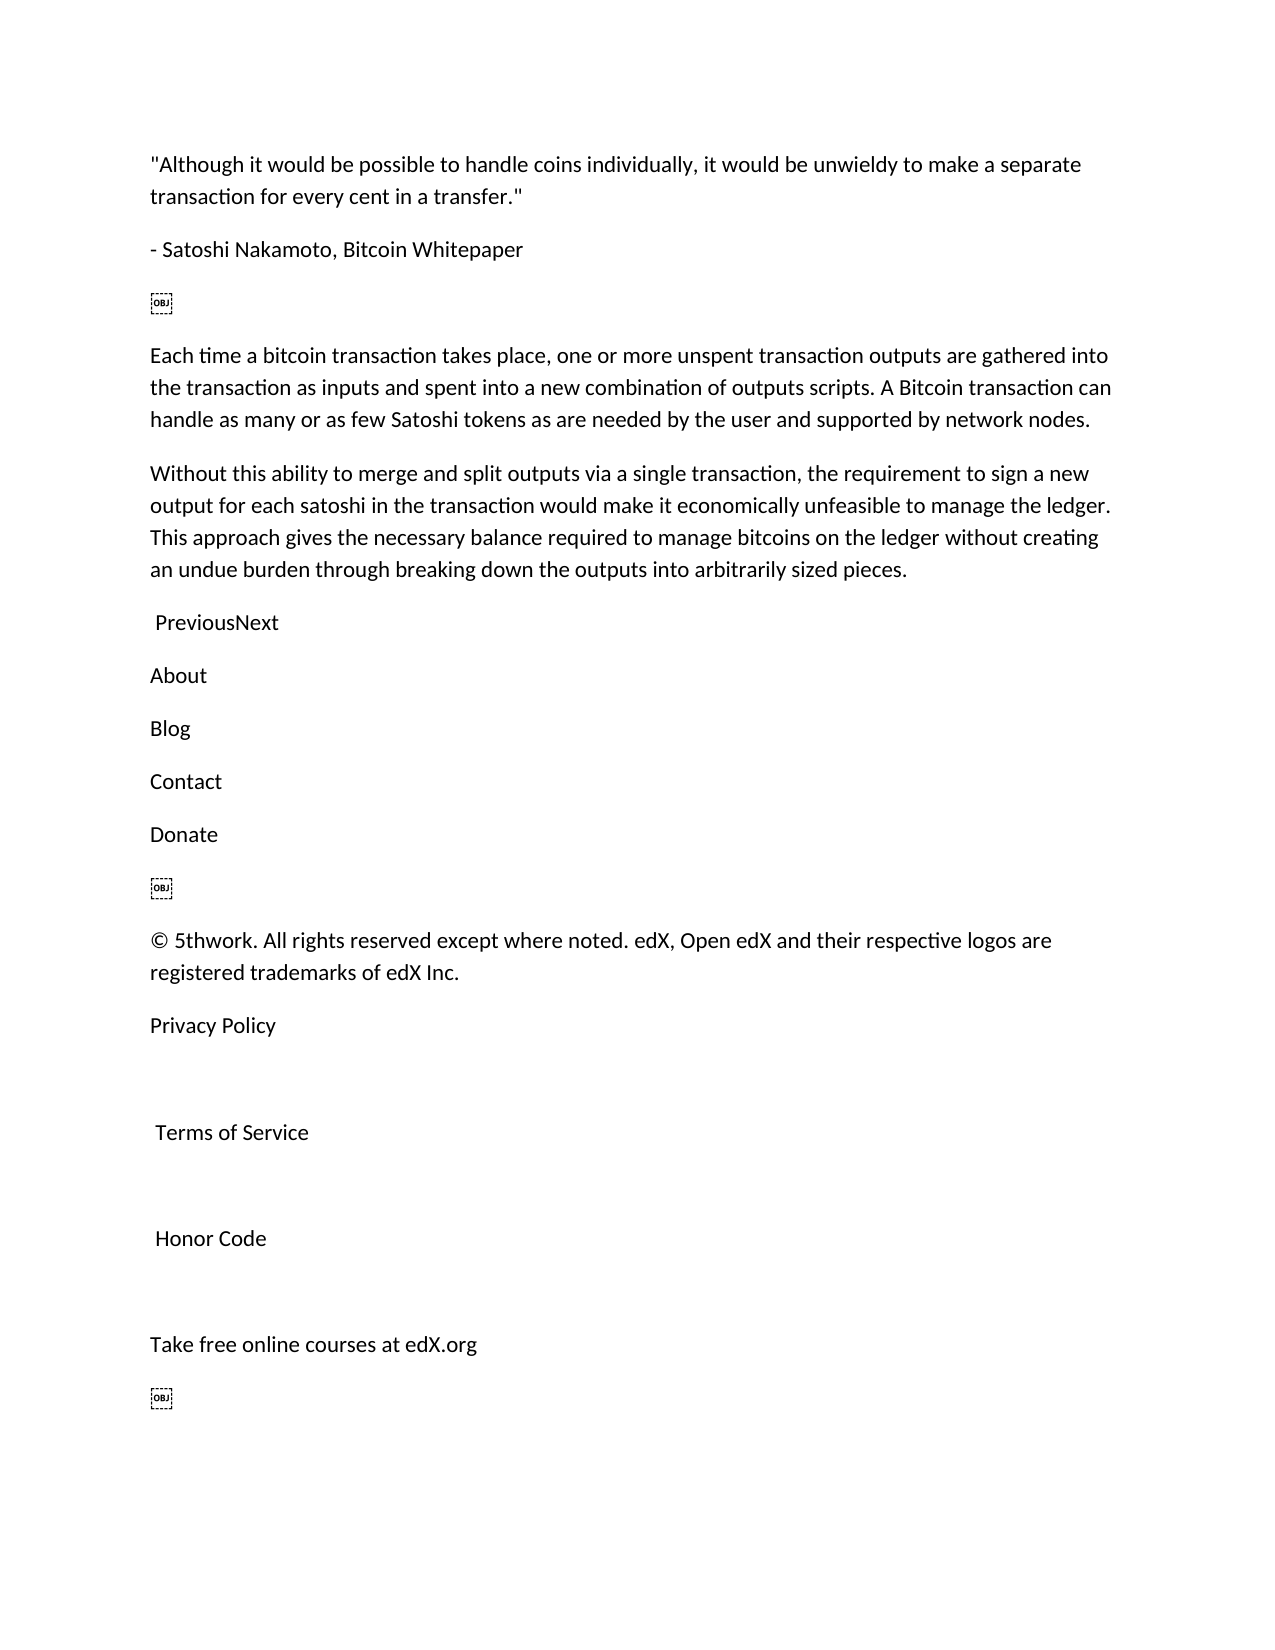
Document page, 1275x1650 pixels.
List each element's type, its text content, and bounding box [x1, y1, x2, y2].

text Each time a bitcoin transaction takes place, one or more unspent transaction outputs are gathered into the transaction as inputs and spent into a new combination of outputs scripts. A Bitcoin transaction can handle as many or as few Satoshi tokens as are needed by the user and supported by network nodes. [150, 341, 1125, 434]
text "Although it would be possible to handle coins individually, it would be unwieldy to make a separate transaction for every cent in a transfer." [150, 150, 1125, 210]
text PreviousNext [150, 608, 1125, 636]
text Blog [150, 714, 1125, 742]
text Terms of Service [150, 1118, 1125, 1146]
text Take free online courses at edX.org [150, 1330, 1125, 1358]
text ￼ [150, 873, 1125, 901]
text About [150, 661, 1125, 689]
text - Satoshi Nakamoto, Bitcoin Whitepaper [150, 235, 1125, 263]
text Contact [150, 767, 1125, 795]
text Donate [150, 820, 1125, 848]
text Privacy Policy [150, 1012, 1125, 1039]
text ￼ [150, 288, 1125, 316]
text ￼ [150, 1383, 1125, 1411]
text Without this ability to merge and split outputs via a single transaction, the requirement to sign a new output for each satoshi in the transaction would make it economically unfeasible to manage the ledger. This approach gives the necessary balance required to manage bitcoins on the ledger without creating an undue burden through breaking down the outputs into arbitrarily sized pieces. [150, 459, 1125, 583]
text © 5thwork. All rights reserved except where noted. edX, Open edX and their respective logos are registered trademarks of edX Inc. [150, 926, 1125, 987]
text Honor Code [150, 1224, 1125, 1252]
